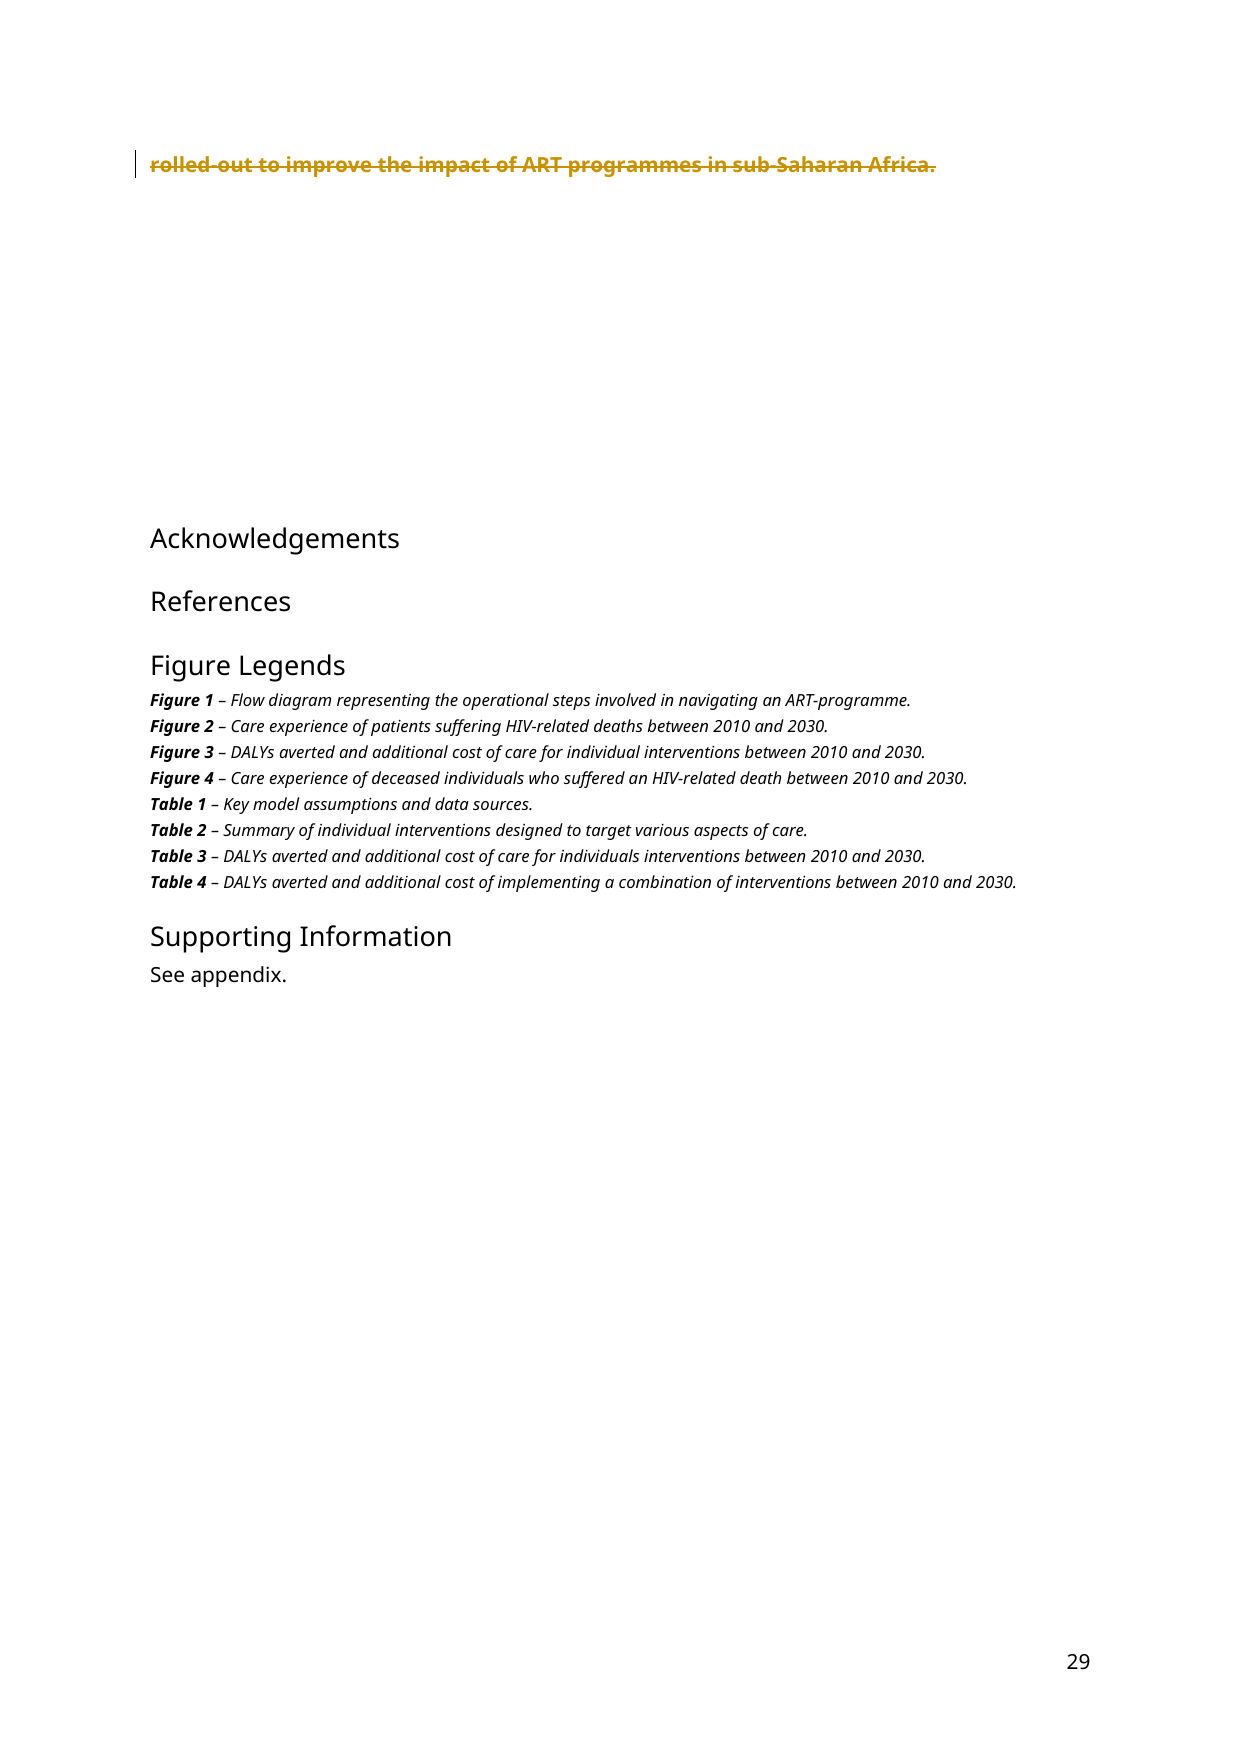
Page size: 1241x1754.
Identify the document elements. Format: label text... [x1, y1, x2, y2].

text Figure 3 – DALYs averted and additional cost of care for individual interventions between 2010 and 2030. [150, 741, 1090, 763]
subtitle Acknowledgements [150, 519, 1090, 556]
text Figure 2 – Care experience of patients suffering HIV-related deaths between 2010 and 2030. [150, 714, 1090, 737]
subtitle Figure Legends [150, 646, 1090, 683]
subtitle References [150, 583, 1090, 620]
text See appendix. [150, 960, 1090, 988]
text Figure 1 – Flow diagram representing the operational steps involved in navigating an ART-programme. [150, 688, 1090, 711]
text Table 4 – DALYs averted and additional cost of implementing a combination of interventions between 2010 and 2030. [150, 871, 1090, 893]
text Figure 4 – Care experience of deceased individuals who suffered an HIV-related death between 2010 and 2030. [150, 767, 1090, 789]
text Table 1 – Key model assumptions and data sources. [150, 793, 1090, 815]
text Table 2 – Summary of individual interventions designed to target various aspects of care. [150, 819, 1090, 841]
text Table 3 – DALYs averted and additional cost of care for individuals interventions between 2010 and 2030. [150, 845, 1090, 867]
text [150, 150, 1090, 178]
subtitle Supporting Information [150, 918, 1090, 954]
